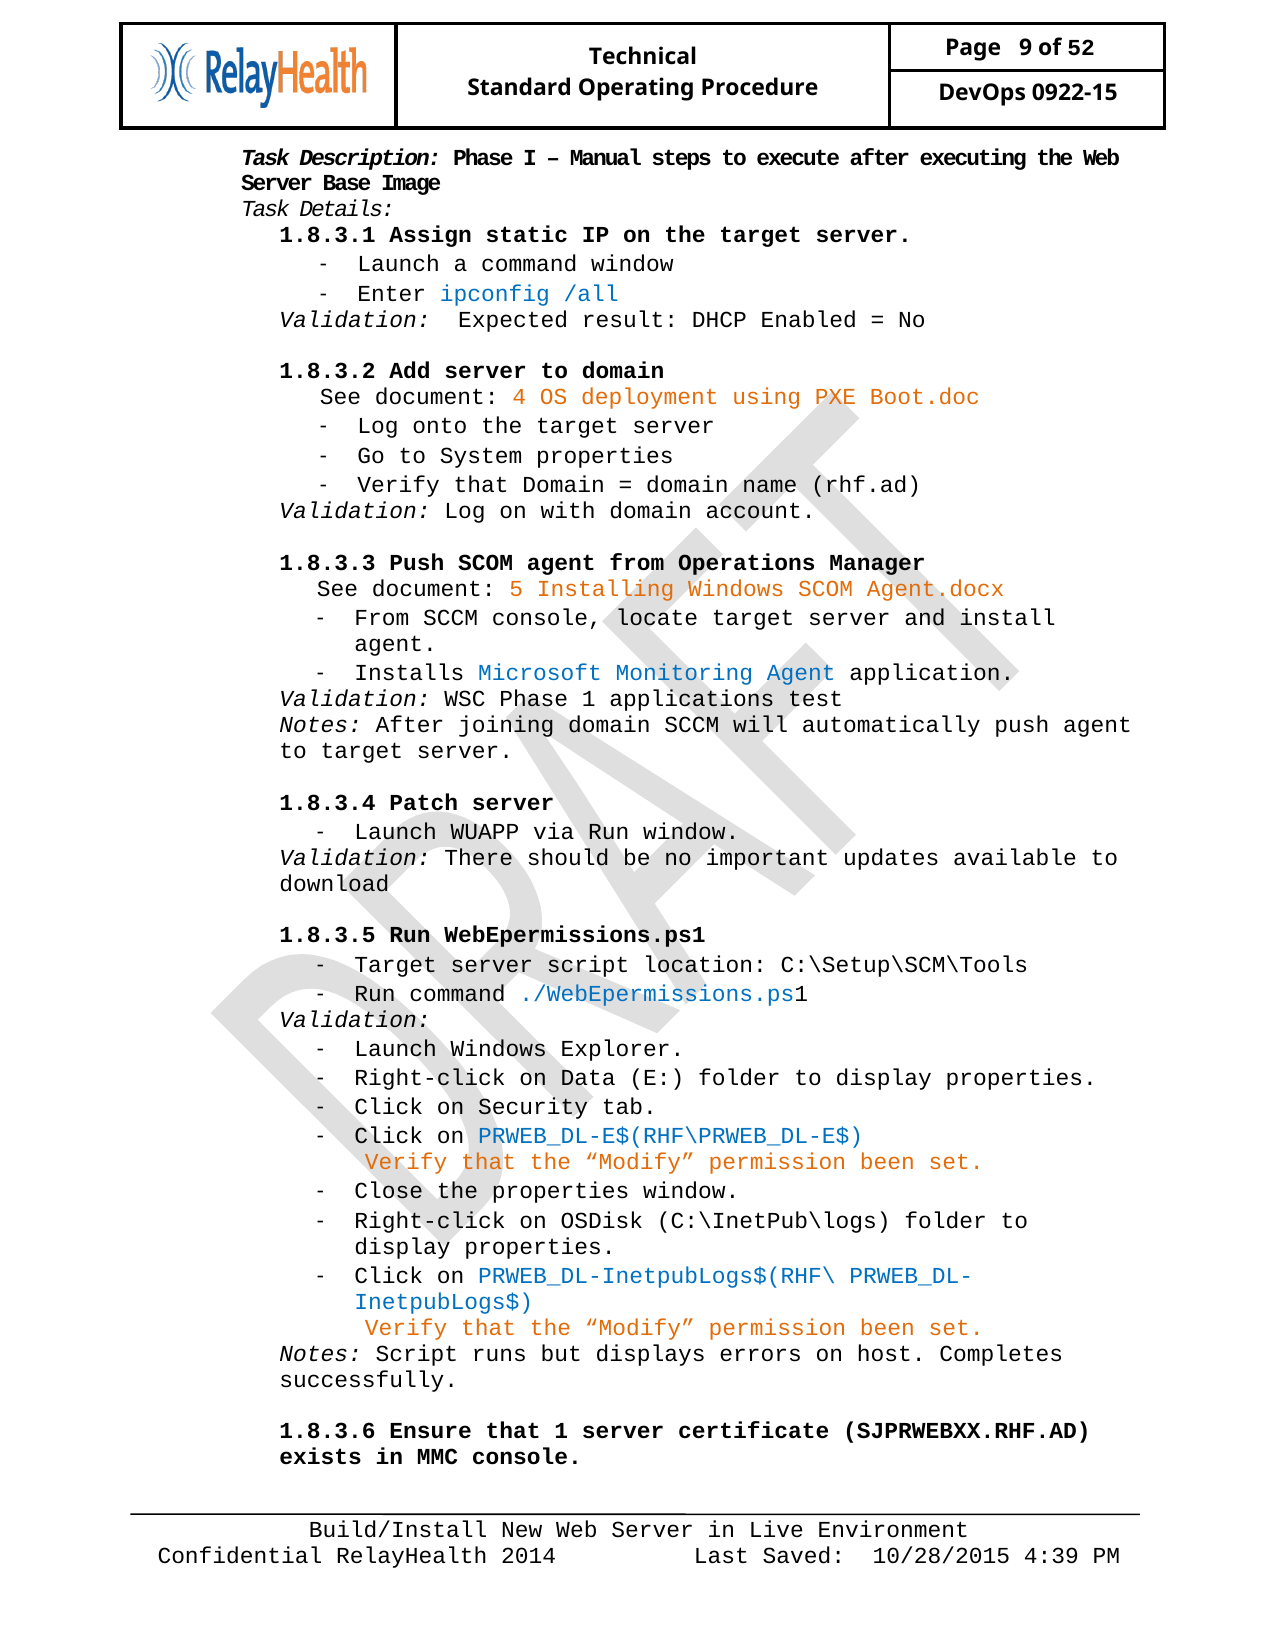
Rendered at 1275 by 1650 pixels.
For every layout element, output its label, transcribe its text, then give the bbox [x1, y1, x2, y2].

list 1.8.3.2 Add server to domain [279, 360, 1137, 386]
list Click on PRWEB_DL-E$(RHF\PRWEB_DL-E$) [317, 1122, 1137, 1151]
list Click on PRWEB_DL-InetpubLogs$(RHF\ PRWEB_DL-InetpubLogs$) [317, 1261, 1137, 1316]
list 1.8.3.1 Assign static IP on the target server. [279, 224, 1137, 249]
list Verify that the “Modify” permission been set. [364, 1316, 1137, 1342]
picture [148, 39, 368, 112]
list Launch WUAPP via Run window. [317, 817, 1137, 846]
list Target server script location: C:\Setup\SCM\Tools [317, 950, 1137, 979]
list Log onto the target server [319, 412, 1137, 441]
list See document: 5 Installing Windows SCOM Agent.docx [317, 577, 1137, 603]
text Task Description: Phase I – Manual steps to execute after executing the Web Server Base Image [241, 146, 1137, 198]
list Validation: [279, 1008, 1137, 1034]
list Click on Security tab. [317, 1092, 1137, 1122]
list Validation: There should be no important updates available to download [279, 846, 1137, 898]
list 1.8.3.4 Patch server [279, 791, 1137, 817]
list From SCCM console, locate target server and install agent. [317, 603, 1137, 658]
list Verify that the “Modify” permission been set. [364, 1151, 1137, 1177]
list Launch Windows Explorer. [317, 1034, 1137, 1063]
text Task Details: [241, 198, 1137, 224]
list Close the properties window. [317, 1177, 1137, 1206]
list Validation: Expected result: DHCP Enabled = No [279, 308, 1137, 334]
list Notes: Script runs but displays errors on host. Completes successfully. [279, 1342, 1137, 1394]
list Right-click on OSDisk (C:\InetPub\logs) folder to display properties. [317, 1206, 1137, 1261]
list Notes: After joining domain SCCM will automatically push agent to target server. [279, 713, 1137, 765]
list Go to System properties [319, 441, 1137, 470]
list Enter ipconfig /all [319, 279, 1137, 308]
list Launch a command window [319, 249, 1137, 279]
list 1.8.3.6 Ensure that 1 server certificate (SJPRWEBXX.RHF.AD) exists in MMC console. [279, 1420, 1137, 1472]
list 1.8.3.5 Run WebEpermissions.ps1 [279, 924, 1137, 950]
list Verify that Domain = domain name (rhf.ad) [319, 470, 1137, 499]
list Validation: WSC Phase 1 applications test [279, 687, 1137, 713]
list Right-click on Data (E:) folder to display properties. [317, 1063, 1137, 1092]
list Installs Microsoft Monitoring Agent application. [317, 658, 1137, 687]
list See document: 4 OS deployment using PXE Boot.doc [319, 386, 1137, 412]
list Run command ./WebEpermissions.ps1 [317, 979, 1137, 1008]
list Validation: Log on with domain account. [279, 499, 1137, 525]
list 1.8.3.3 Push SCOM agent from Operations Manager [279, 551, 1137, 577]
